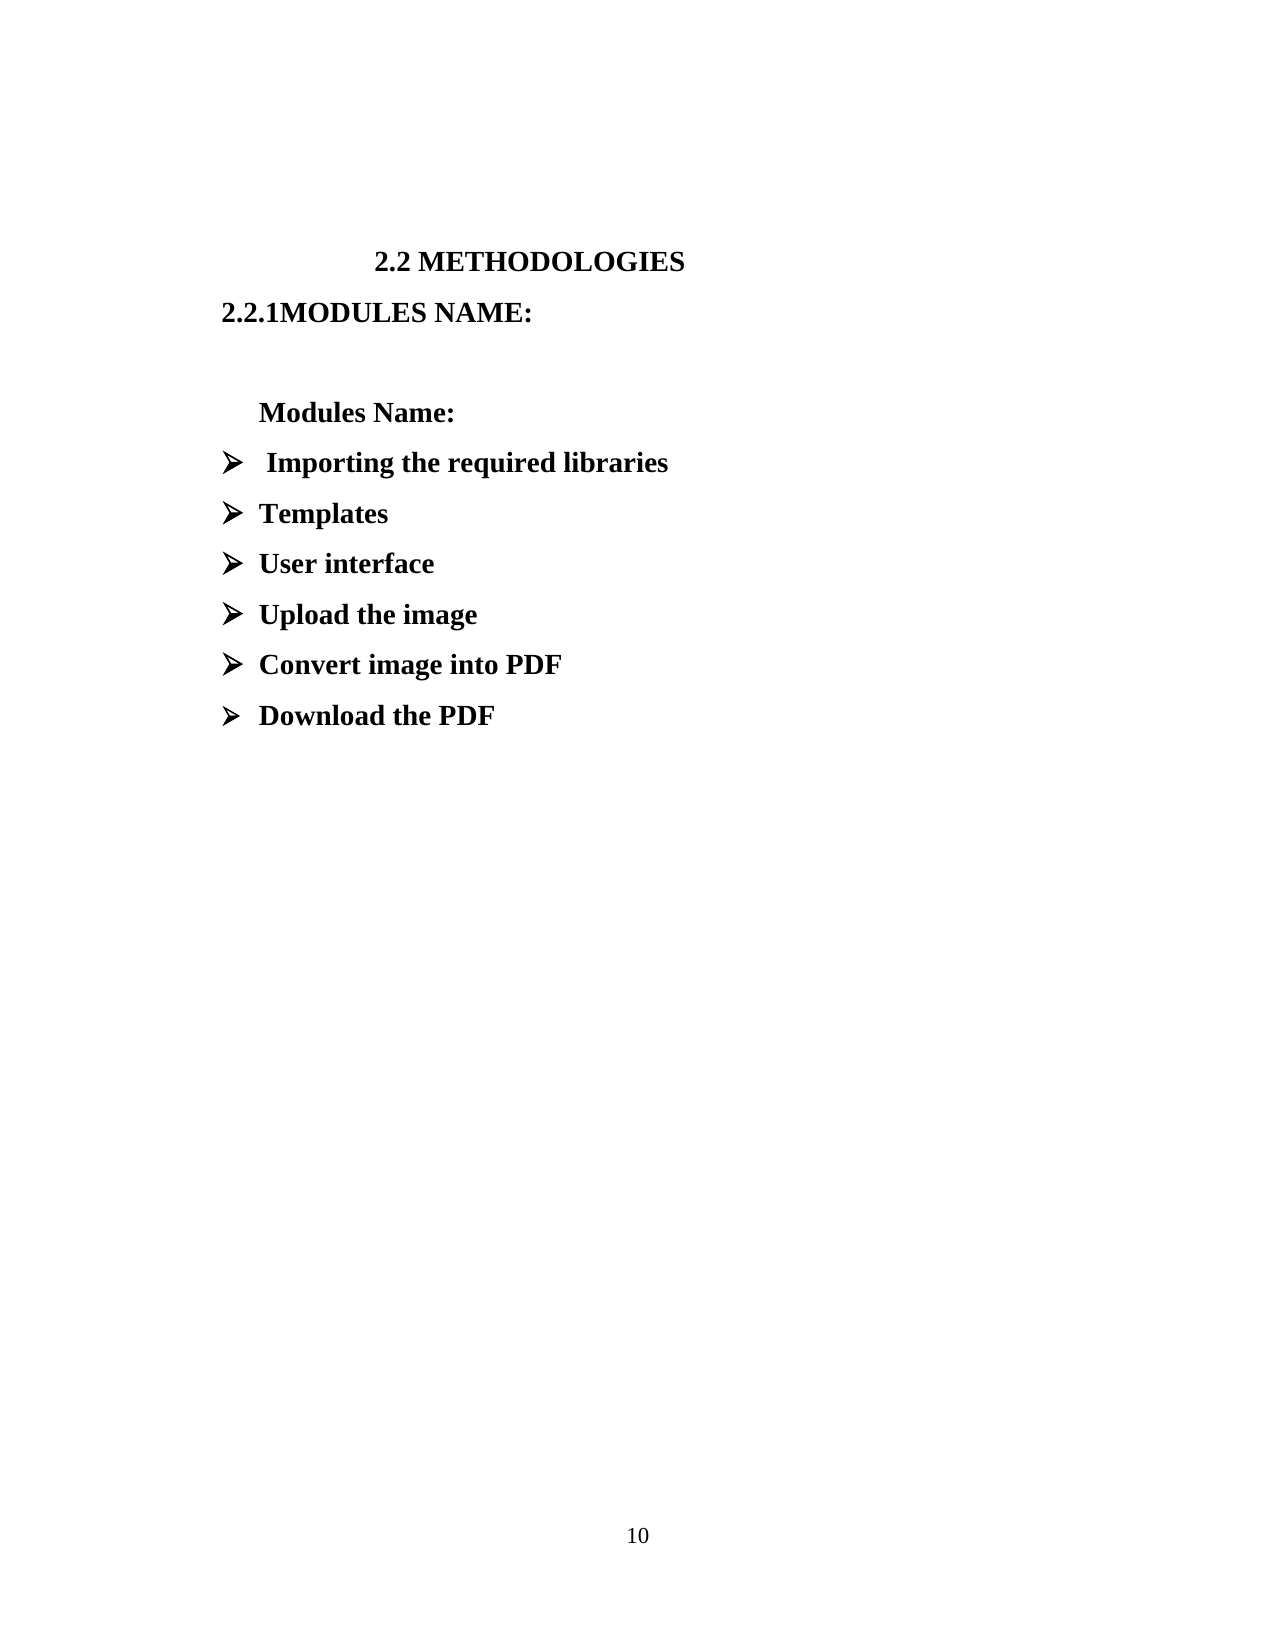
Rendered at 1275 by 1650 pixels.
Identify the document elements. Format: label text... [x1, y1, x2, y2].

text 2.2.1MODULES NAME: [221, 295, 1164, 328]
list Modules Name: [259, 395, 1164, 429]
list Templates [221, 496, 1164, 530]
list Upload the image [221, 597, 1164, 631]
text 2.2 METHODOLOGIES [272, 244, 1164, 278]
list Convert image into PDF [221, 647, 1164, 681]
list Download the PDF [221, 698, 1164, 731]
list Importing the required libraries [221, 446, 1164, 479]
list User interface [221, 546, 1164, 580]
